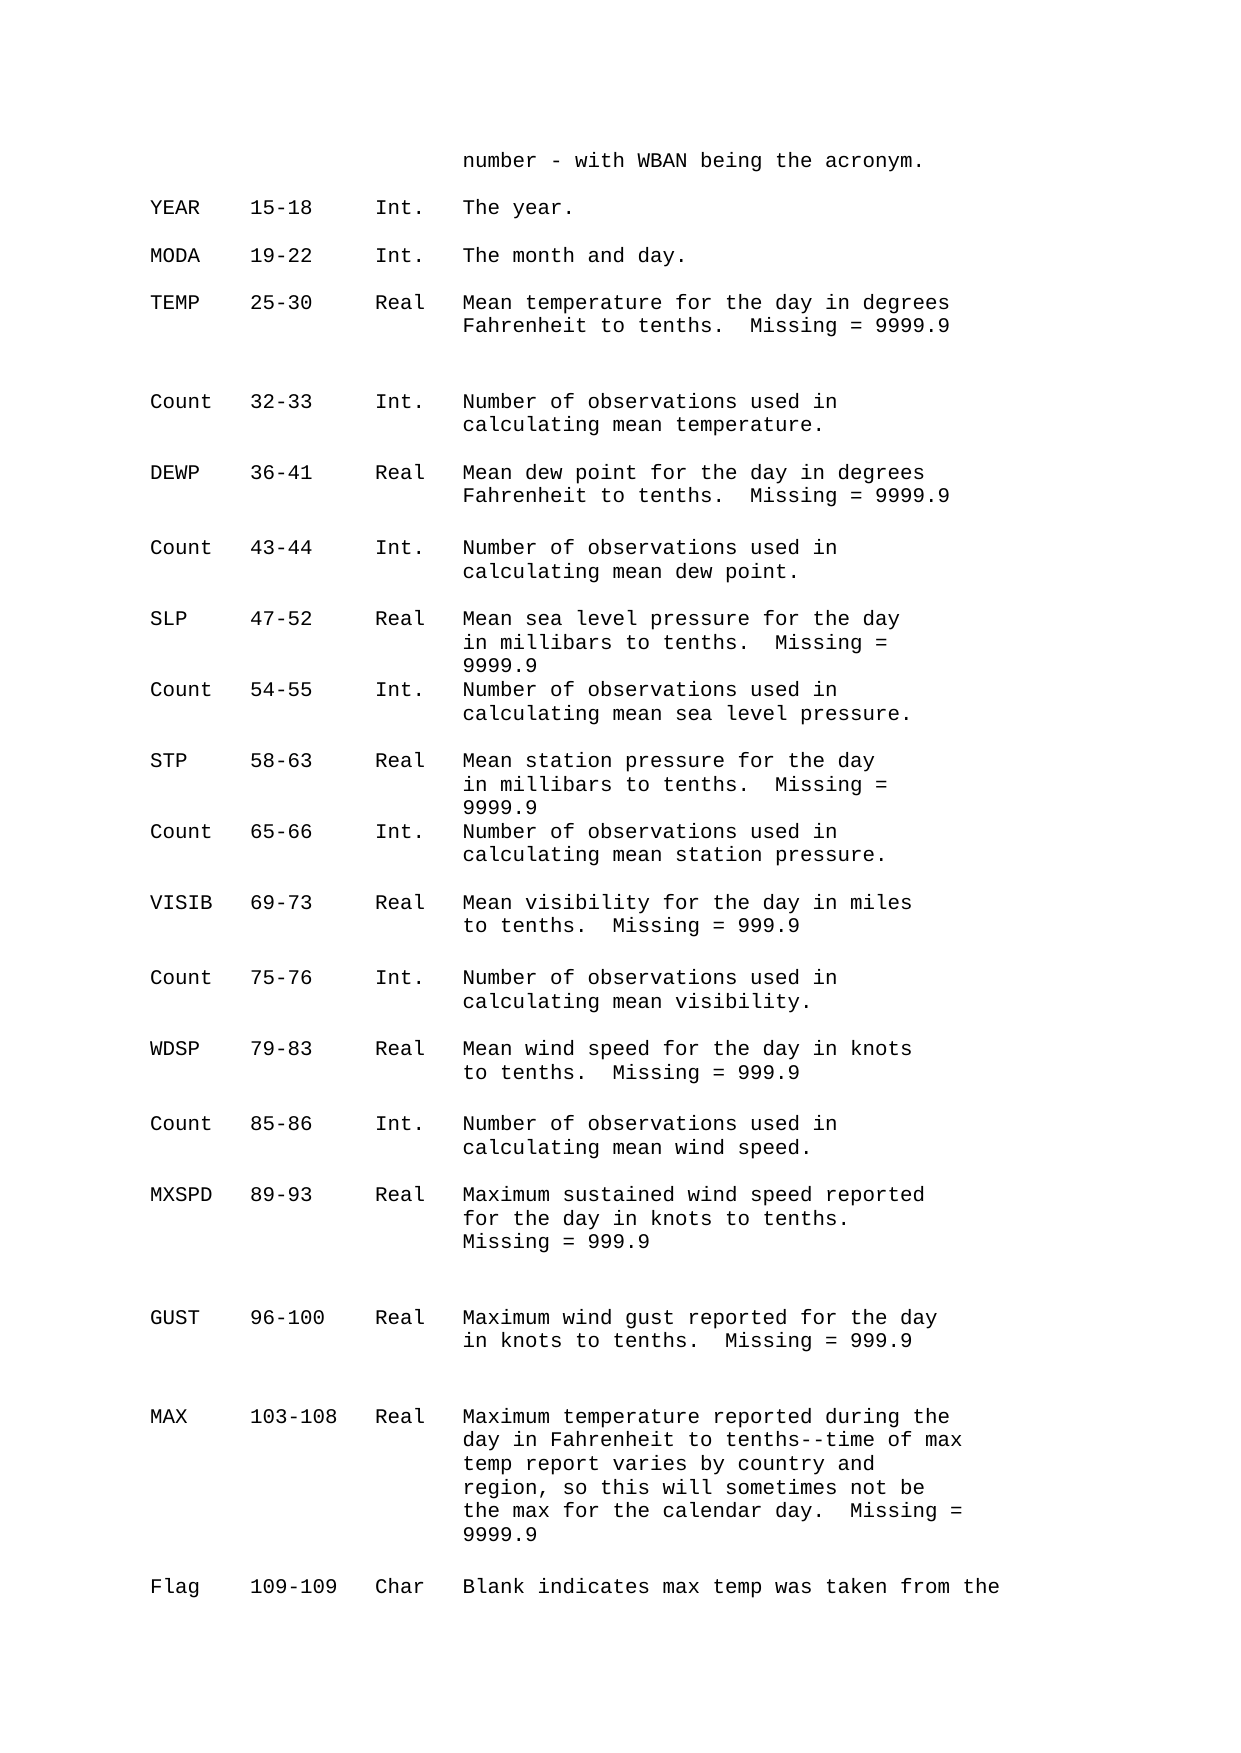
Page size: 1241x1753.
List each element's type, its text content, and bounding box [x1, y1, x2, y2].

text Count 85-86 Int. Number of observations used in [150, 1113, 1090, 1137]
text 9999.9 [150, 1524, 1090, 1548]
text Missing = 999.9 [150, 1232, 1090, 1255]
text number - with WBAN being the acronym. [150, 150, 1090, 174]
text Count 54-55 Int. Number of observations used in [150, 679, 1090, 703]
text the max for the calendar day. Missing = [150, 1500, 1090, 1524]
text to tenths. Missing = 999.9 [150, 1062, 1090, 1085]
text temp report varies by country and [150, 1453, 1090, 1477]
text MXSPD 89-93 Real Maximum sustained wind speed reported [150, 1184, 1090, 1208]
text calculating mean station pressure. [150, 844, 1090, 868]
text for the day in knots to tenths. [150, 1208, 1090, 1232]
text YEAR 15-18 Int. The year. [150, 197, 1090, 221]
text in knots to tenths. Missing = 999.9 [150, 1331, 1090, 1354]
text calculating mean dew point. [150, 561, 1090, 584]
text 9999.9 [150, 655, 1090, 679]
text calculating mean temperature. [150, 414, 1090, 438]
text MODA 19-22 Int. The month and day. [150, 244, 1090, 268]
text TEMP 25-30 Real Mean temperature for the day in degrees [150, 292, 1090, 316]
text MAX 103-108 Real Maximum temperature reported during the [150, 1406, 1090, 1429]
text in millibars to tenths. Missing = [150, 773, 1090, 797]
text Fahrenheit to tenths. Missing = 9999.9 [150, 485, 1090, 509]
text WDSP 79-83 Real Mean wind speed for the day in knots [150, 1038, 1090, 1062]
text VISIB 69-73 Real Mean visibility for the day in miles [150, 892, 1090, 915]
text calculating mean sea level pressure. [150, 703, 1090, 726]
text Flag 109-109 Char Blank indicates max temp was taken from the [150, 1576, 1090, 1599]
text calculating mean wind speed. [150, 1137, 1090, 1161]
text Count 75-76 Int. Number of observations used in [150, 967, 1090, 991]
text GUST 96-100 Real Maximum wind gust reported for the day [150, 1307, 1090, 1331]
text to tenths. Missing = 999.9 [150, 915, 1090, 939]
text day in Fahrenheit to tenths--time of max [150, 1429, 1090, 1453]
text STP 58-63 Real Mean station pressure for the day [150, 750, 1090, 773]
text Fahrenheit to tenths. Missing = 9999.9 [150, 316, 1090, 339]
text SLP 47-52 Real Mean sea level pressure for the day [150, 608, 1090, 632]
text region, so this will sometimes not be [150, 1477, 1090, 1500]
text DEWP 36-41 Real Mean dew point for the day in degrees [150, 462, 1090, 485]
text 9999.9 [150, 797, 1090, 821]
text calculating mean visibility. [150, 991, 1090, 1014]
text in millibars to tenths. Missing = [150, 632, 1090, 655]
text Count 43-44 Int. Number of observations used in [150, 537, 1090, 561]
text Count 65-66 Int. Number of observations used in [150, 821, 1090, 844]
text Count 32-33 Int. Number of observations used in [150, 391, 1090, 414]
